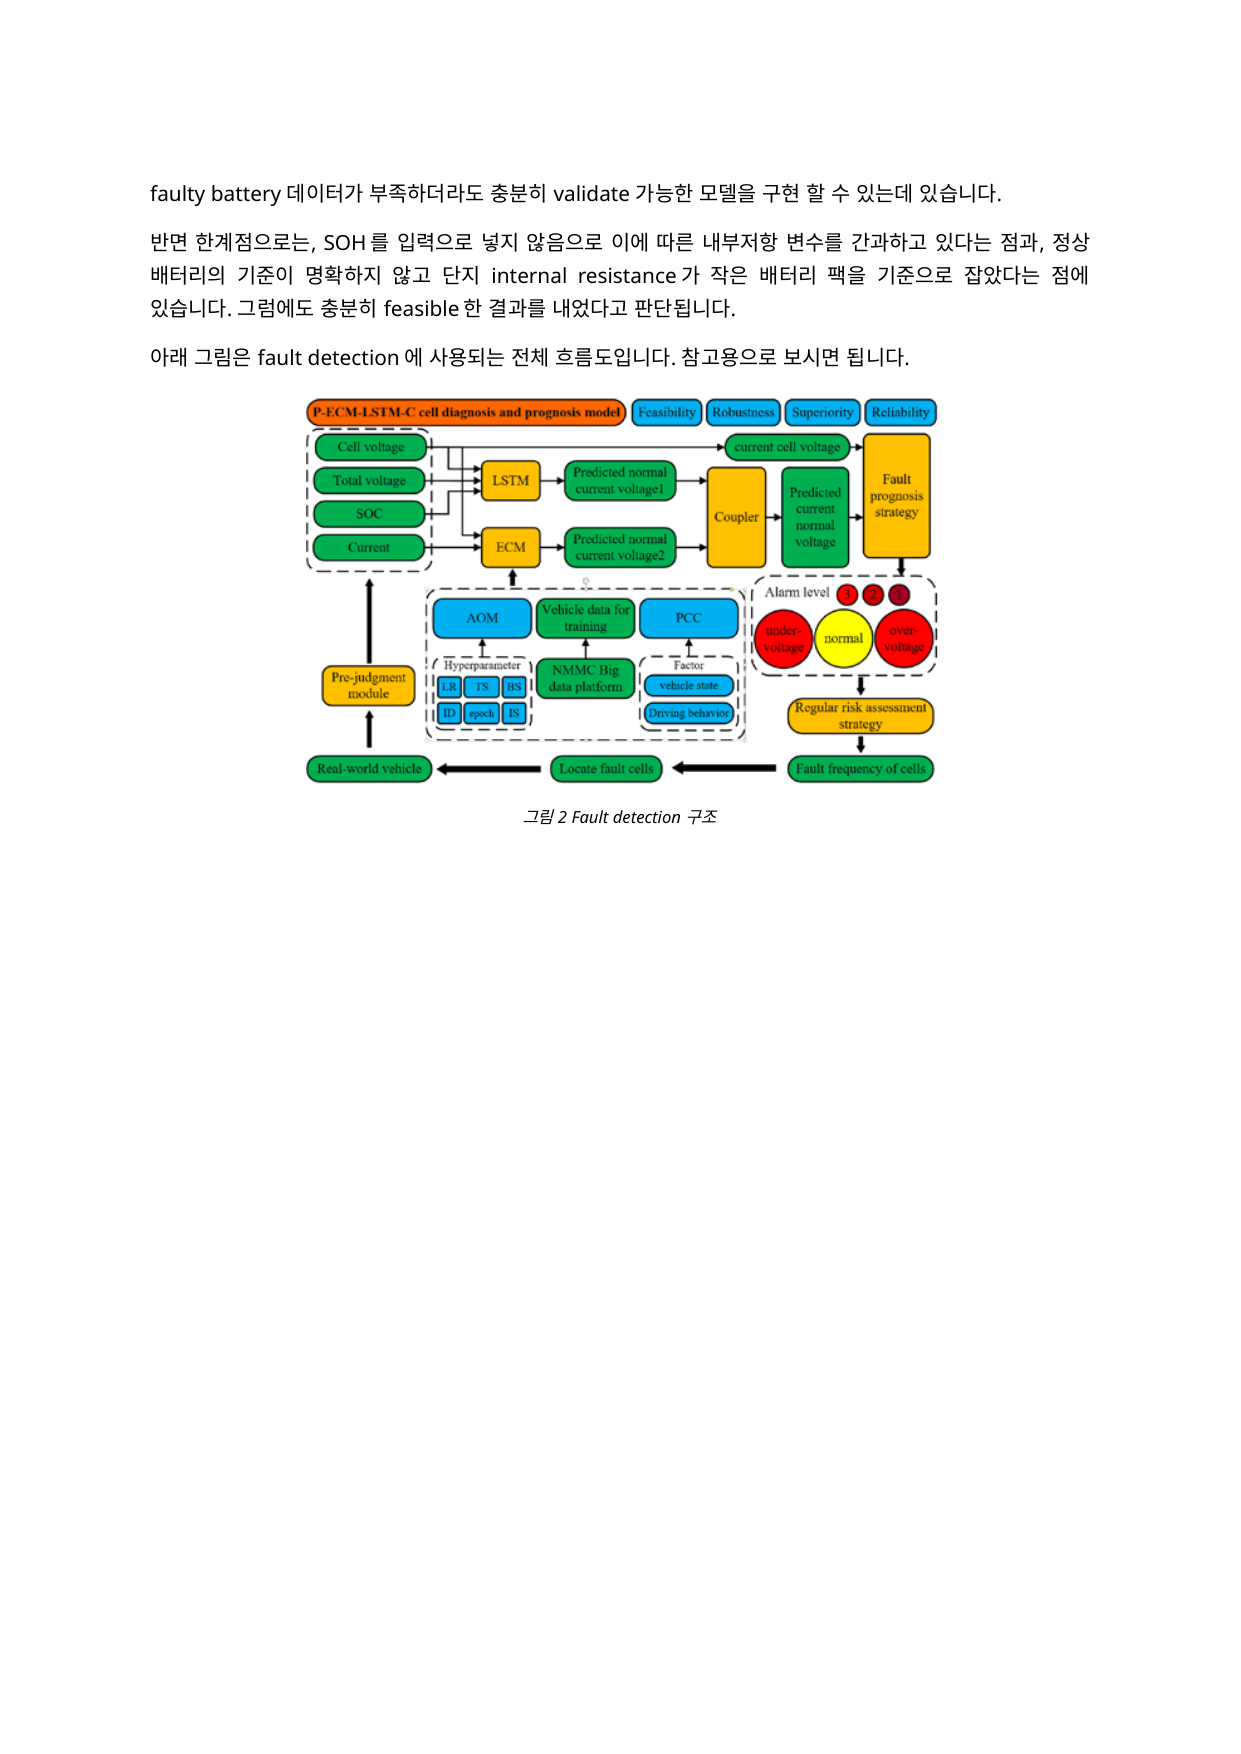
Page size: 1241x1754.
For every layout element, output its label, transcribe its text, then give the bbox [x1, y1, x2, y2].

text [150, 177, 1090, 207]
text 아래 그림은 fault detection에 사용되는 전체 흐름도입니다. 참고용으로 보시면 됩니다. [150, 341, 1090, 372]
text 그림 2 Fault detection 구조 [150, 804, 1090, 828]
text 반면 한계점으로는, SOH를 입력으로 넣지 않음으로 이에 따른 내부저항 변수를 간과하고 있다는 점과, 정상 배터리의 기준이 명확하지 않고 단지 internal resistance가 작은 배터리 팩을 기준으로 잡았다는 점에 있습니다. 그럼에도 충분히 feasible한 결과를 내었다고 판단됩니다. [150, 227, 1090, 322]
